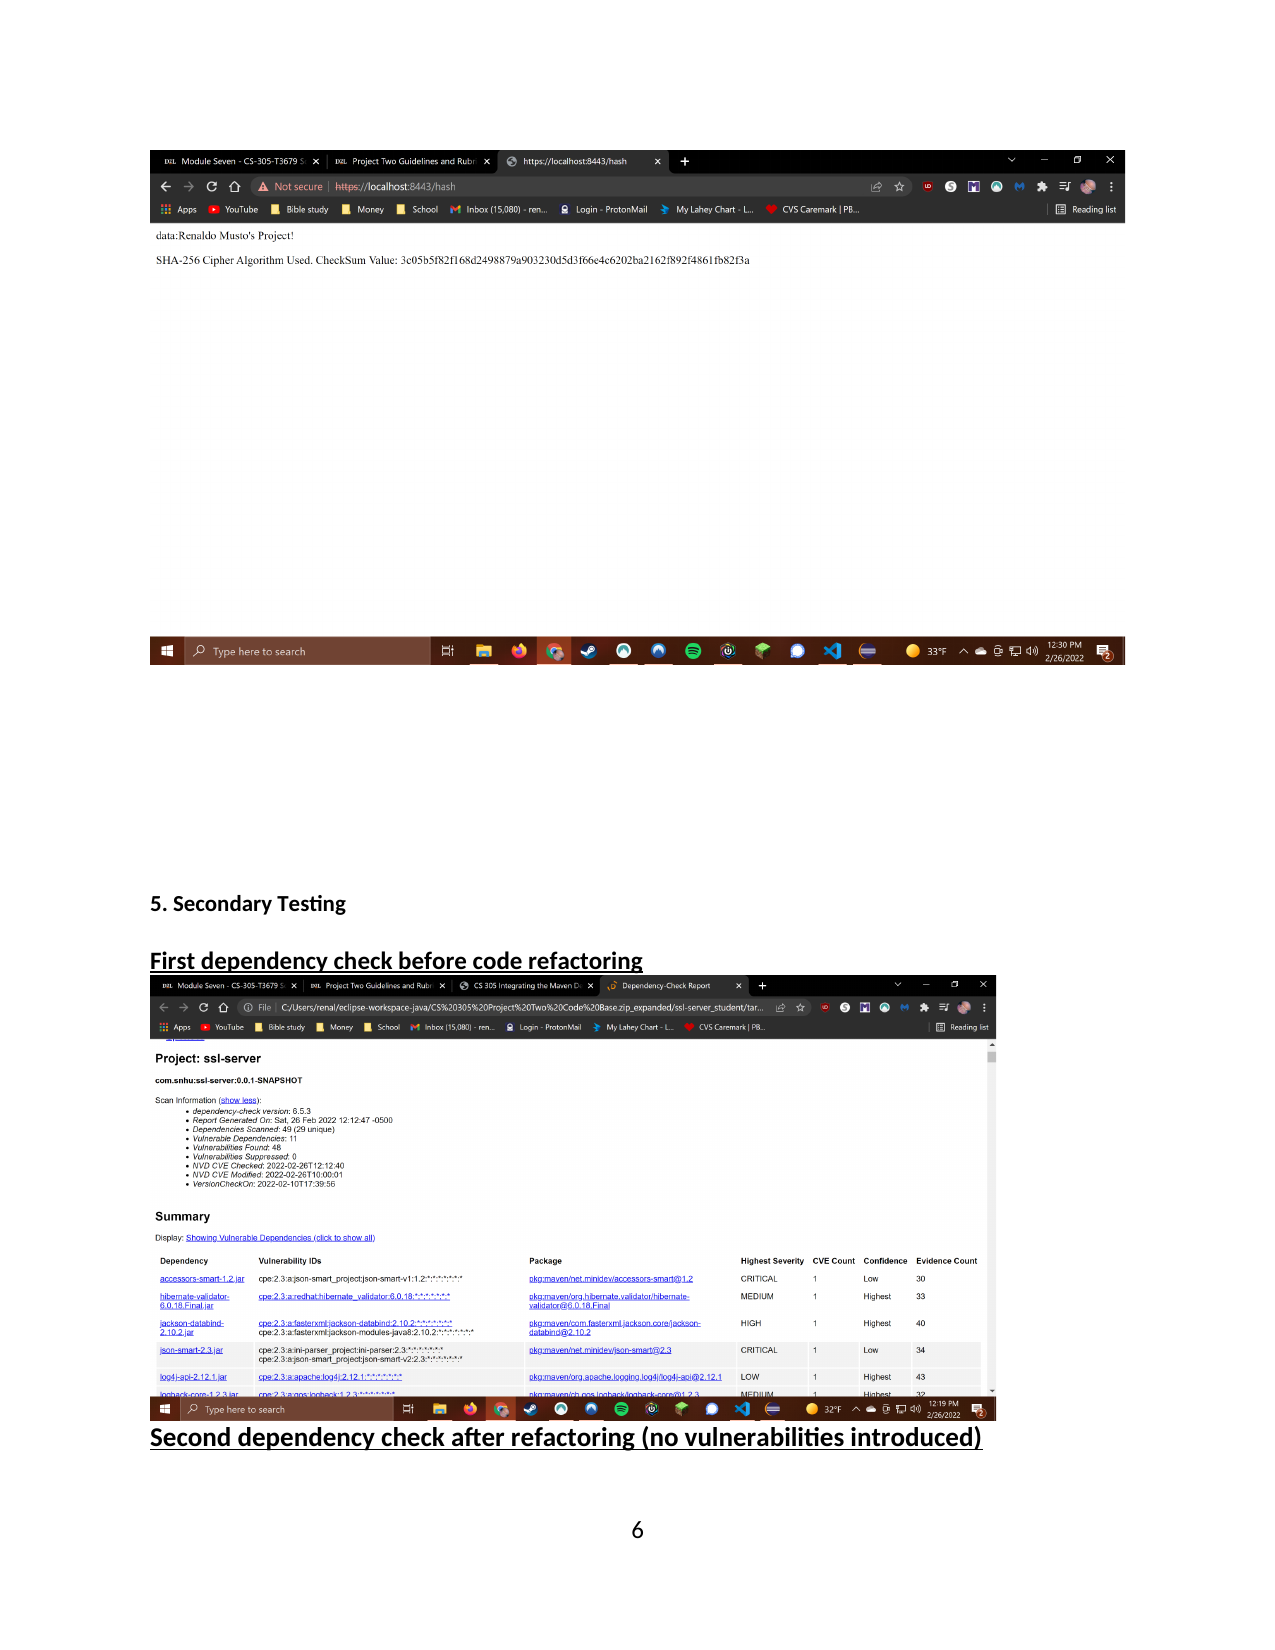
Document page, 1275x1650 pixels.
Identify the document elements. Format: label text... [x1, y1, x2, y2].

subtitle 5. Secondary Testing [150, 889, 1125, 917]
text First dependency check before code refactoring [150, 945, 1125, 975]
picture [150, 975, 997, 1421]
text Second dependency check after refactoring (no vulnerabilities introduced) [150, 1420, 1125, 1453]
picture [150, 150, 1125, 665]
